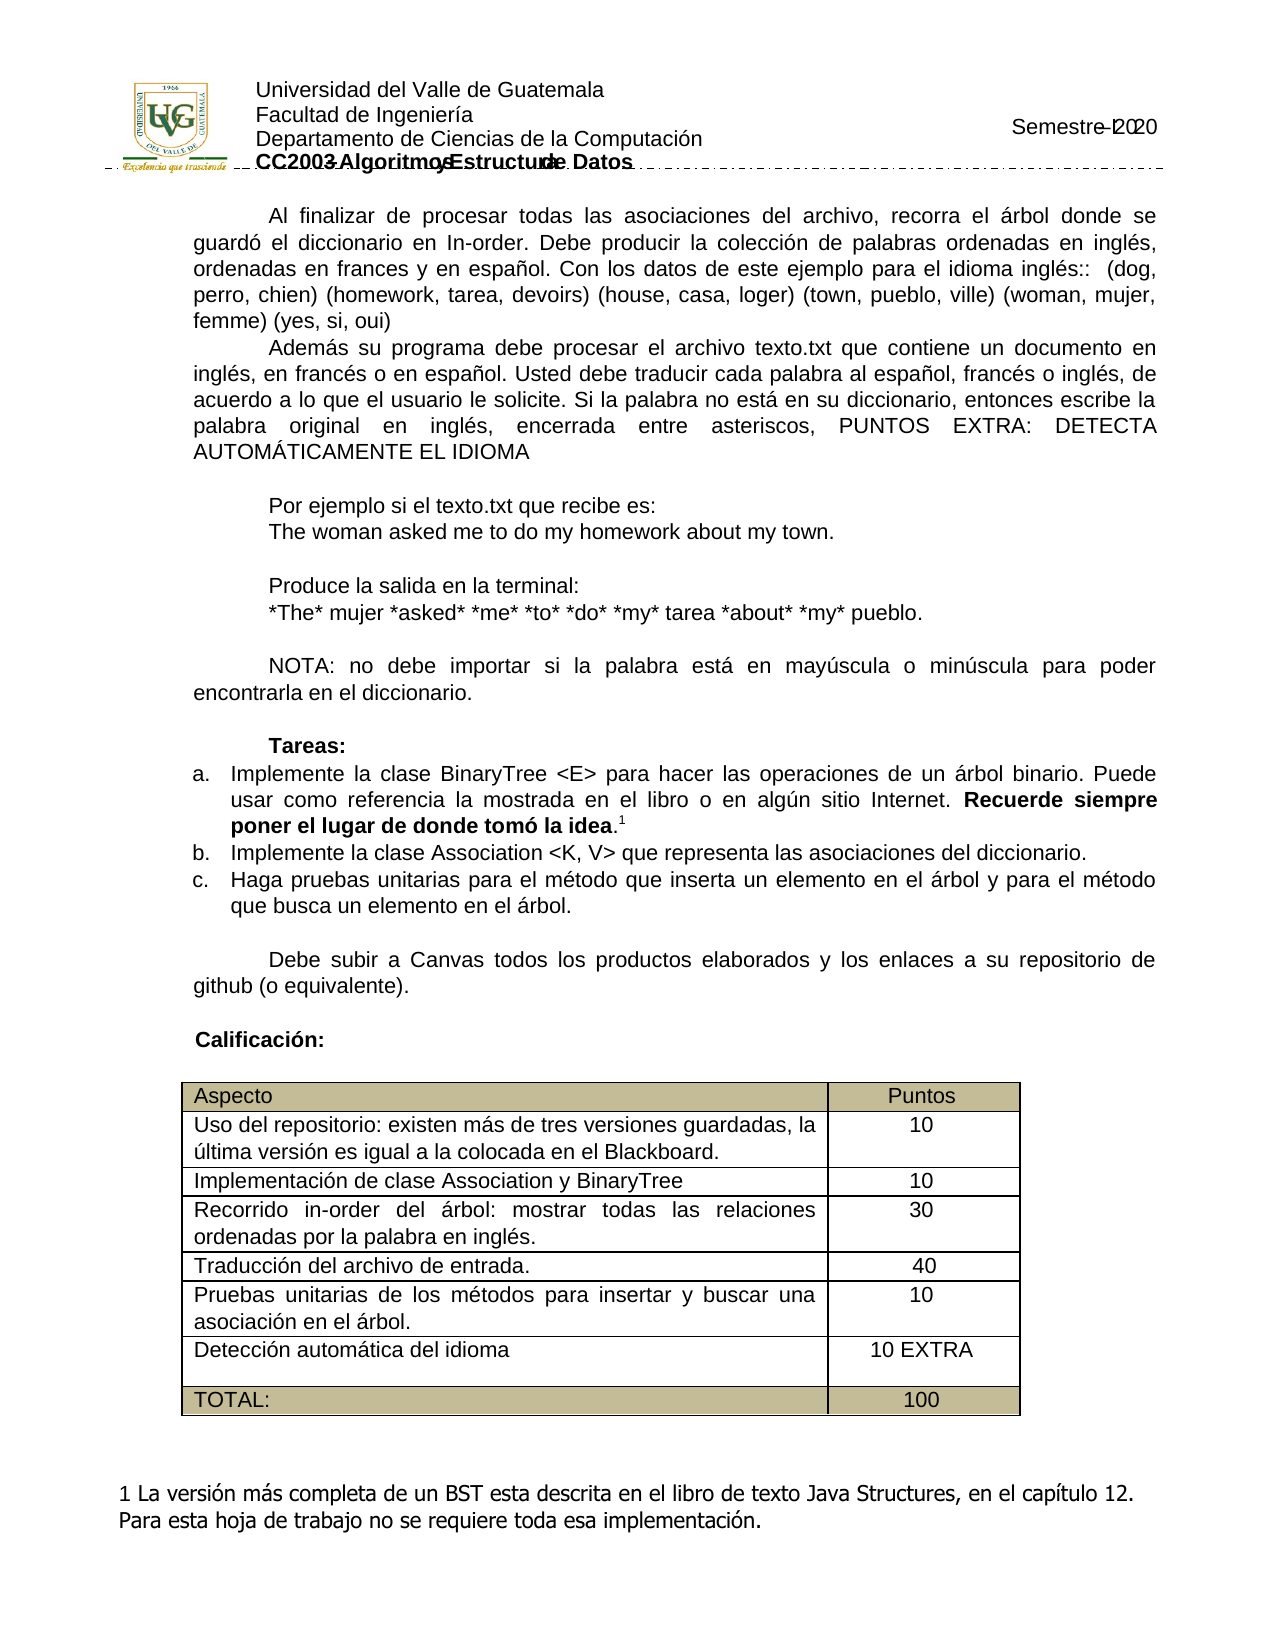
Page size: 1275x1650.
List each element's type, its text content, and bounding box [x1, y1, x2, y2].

text Por ejemplo si el texto.txt que recibe es: [193, 493, 1158, 518]
table_cell 10 [829, 1112, 1019, 1166]
text NOTA: no debe importar si la palabra está en mayúscula o minúscula para poder encontrarla en el diccionario. [193, 653, 1158, 705]
table_cell Implementación de clase Association y BinaryTree [183, 1168, 827, 1195]
text Produce la salida en la terminal: [193, 573, 1158, 598]
table_header Puntos [829, 1083, 1019, 1111]
table_cell Traducción del archivo de entrada. [183, 1253, 827, 1280]
text Tareas: [193, 733, 1158, 758]
table_cell TOTAL: [183, 1387, 827, 1414]
list Haga pruebas unitarias para el método que inserta un elemento en el árbol y para el método que busca un elemento en el árbol. [192, 867, 1158, 919]
table_cell Pruebas unitarias de los métodos para insertar y buscar una asociación en el árbol. [183, 1282, 827, 1336]
table_cell 40 [829, 1253, 1019, 1280]
table_header Aspecto [183, 1083, 827, 1111]
table_cell Uso del repositorio: existen más de tres versiones guardadas, la última versión es igual a la colocada en el Blackboard. [183, 1112, 827, 1166]
text *The* mujer *asked* *me* *to* *do* *my* tarea *about* *my* pueblo. [193, 599, 1158, 625]
text Calificación: [119, 1027, 1158, 1052]
table_cell 10 [829, 1282, 1019, 1336]
table_cell 10 EXTRA [829, 1337, 1019, 1386]
text The woman asked me to do my homework about my town. [193, 519, 1158, 544]
text Además su programa debe procesar el archivo texto.txt que contiene un documento en inglés, en francés o en español. Usted debe traducir cada palabra al español, francés o inglés, de acuerdo a lo que el usuario le solicite. Si la palabra no está en su diccionario, entonces escribe la palabra original en inglés, encerrada entre asteriscos, PUNTOS EXTRA: DETECTA AUTOMÁTICAMENTE EL IDIOMA [193, 334, 1158, 464]
table_cell 100 [829, 1387, 1019, 1414]
text Debe subir a Canvas todos los productos elaborados y los enlaces a su repositorio de github (o equivalente). [193, 947, 1158, 998]
table_cell 10 [829, 1168, 1019, 1195]
list Implemente la clase Association <K, V> que representa las asociaciones del diccionario. [192, 839, 1158, 864]
table_cell Detección automática del idioma [183, 1337, 827, 1386]
table_cell 30 [829, 1197, 1019, 1251]
text Al finalizar de procesar todas las asociaciones del archivo, recorra el árbol donde se guardó el diccionario en In-order. Debe producir la colección de palabras ordenadas en inglés, ordenadas en frances y en español. Con los datos de este ejemplo para el idioma inglés:: (dog, perro, chien) (homework, tarea, devoirs) (house, casa, loger) (town, pueblo, ville) (woman, mujer, femme) (yes, si, oui) [193, 203, 1158, 333]
picture [118, 79, 231, 175]
list Implemente la clase BinaryTree <E> para hacer las operaciones de un árbol binario. Puede usar como referencia la mostrada en el libro o en algún sitio Internet. Recuerde siempre poner el lugar de donde tomó la idea. [192, 761, 1158, 838]
table_cell Recorrido in-order del árbol: mostrar todas las relaciones ordenadas por la palabra en inglés. [183, 1197, 827, 1251]
